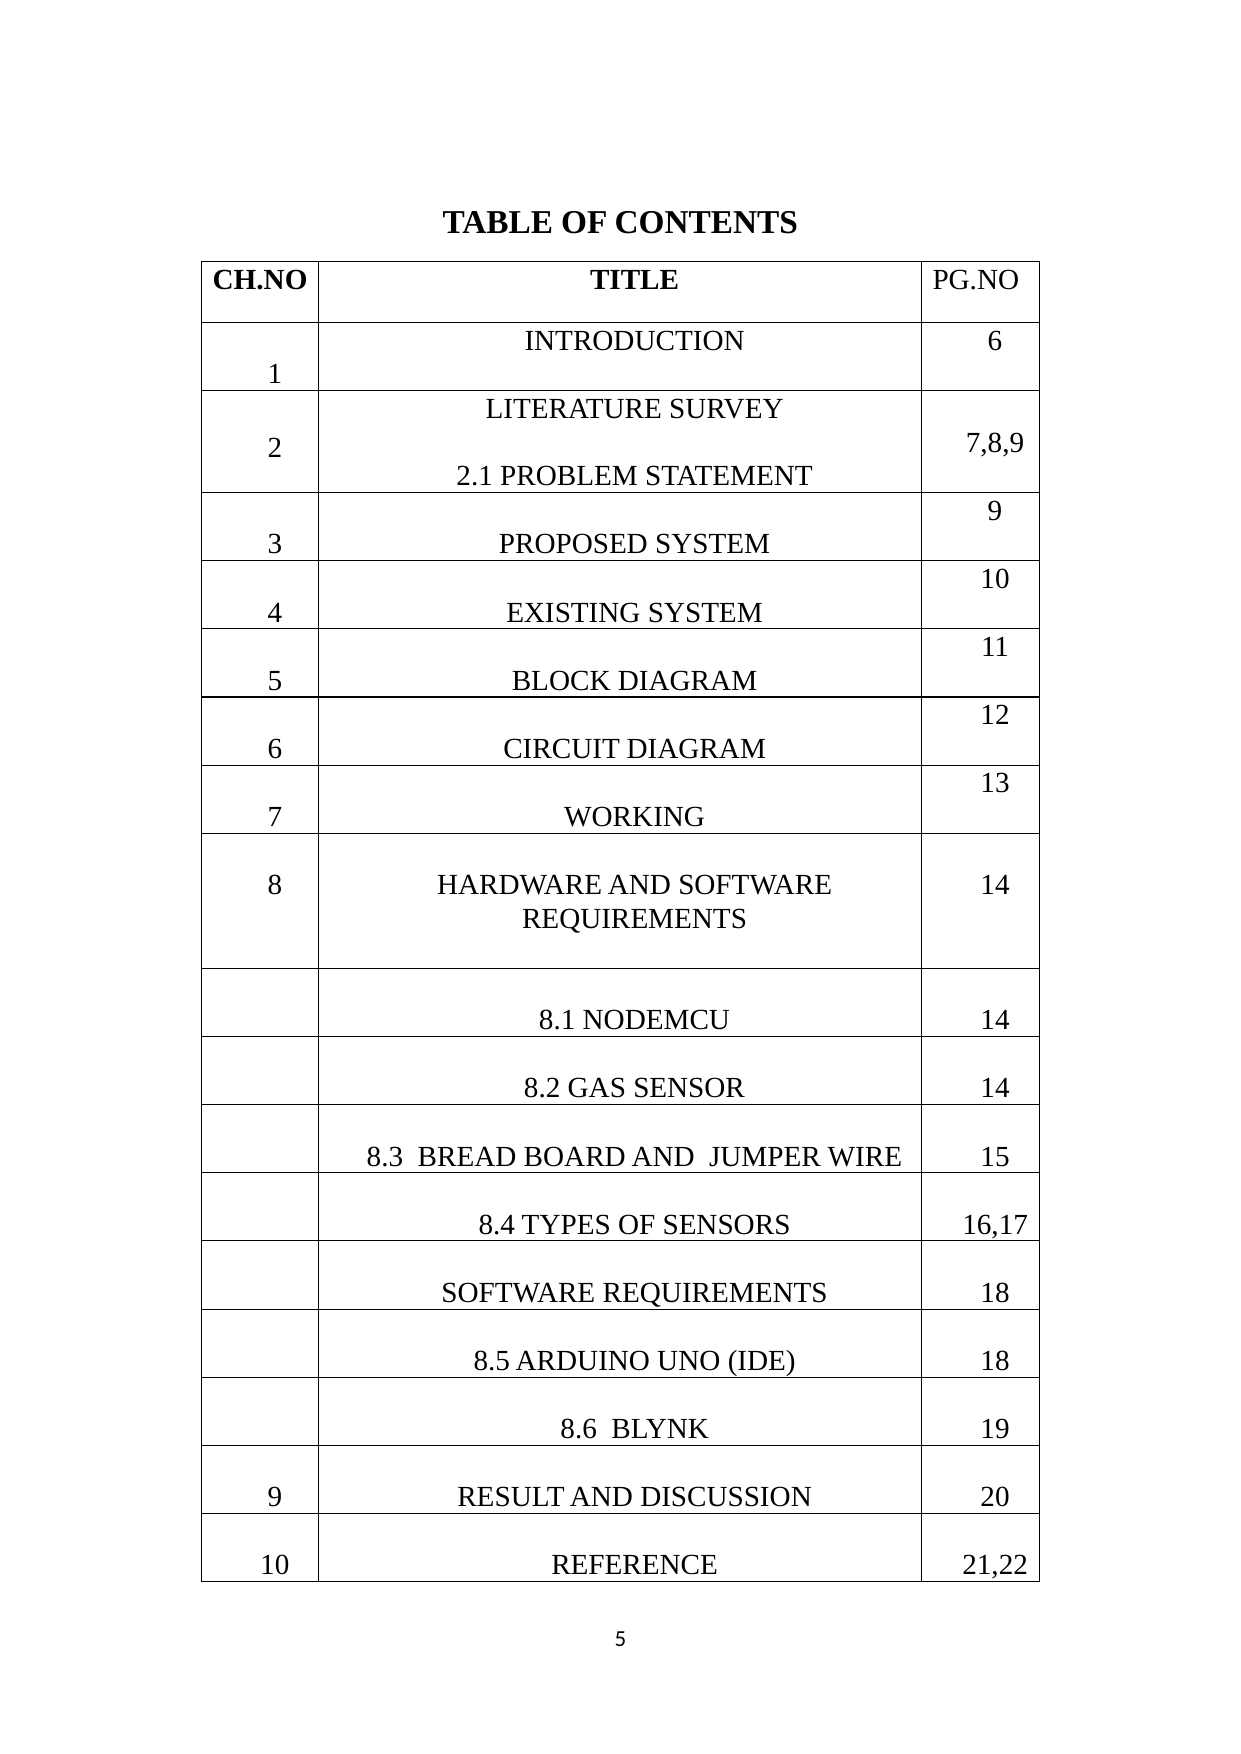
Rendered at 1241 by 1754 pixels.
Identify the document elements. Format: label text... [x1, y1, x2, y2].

table_cell PROPOSED SYSTEM [319, 493, 921, 560]
table_cell 8.2 GAS SENSOR [319, 1037, 921, 1104]
table_cell EXISTING SYSTEM [319, 561, 921, 628]
table_cell 16,17 [922, 1173, 1039, 1240]
table_cell BLOCK DIAGRAM [319, 629, 921, 696]
table_cell 3 [202, 493, 318, 560]
table_cell 5 [202, 629, 318, 696]
table_cell 10 [922, 561, 1039, 628]
table_cell 11 [922, 629, 1039, 696]
table_cell 8.3 BREAD BOARD AND JUMPER WIRE [319, 1105, 921, 1172]
table_header TITLE [319, 262, 921, 322]
table_cell 19 [922, 1378, 1039, 1445]
table_cell [202, 1105, 318, 1172]
table_cell 10 [202, 1514, 318, 1581]
table_cell 8.5 ARDUINO UNO (IDE) [319, 1310, 921, 1377]
table_cell REFERENCE [319, 1514, 921, 1581]
table_cell INTRODUCTION [319, 323, 921, 390]
table_cell 15 [922, 1105, 1039, 1172]
table_cell 8.4 TYPES OF SENSORS [319, 1173, 921, 1240]
table_cell SOFTWARE REQUIREMENTS [319, 1241, 921, 1308]
table_cell CIRCUIT DIAGRAM [319, 698, 921, 764]
table_cell [202, 969, 318, 1036]
table_cell 9 [922, 493, 1039, 560]
table_cell [202, 1310, 318, 1377]
table_cell 7,8,9 [922, 391, 1039, 492]
table_cell 2 [202, 391, 318, 492]
table_cell WORKING [319, 766, 921, 833]
table_header CH.NO [202, 262, 318, 322]
table_cell 14 [922, 834, 1039, 968]
table_cell 8 [202, 834, 318, 968]
table_cell 14 [922, 969, 1039, 1036]
table_cell [202, 1241, 318, 1308]
table_cell [202, 1173, 318, 1240]
table_cell 13 [922, 766, 1039, 833]
table_cell 6 [202, 698, 318, 764]
table_cell 4 [202, 561, 318, 628]
table_cell 8.1 NODEMCU [319, 969, 921, 1036]
table_cell 12 [922, 698, 1039, 764]
table_cell 18 [922, 1310, 1039, 1377]
table_cell 8.6 BLYNK [319, 1378, 921, 1445]
table_cell [202, 1378, 318, 1445]
table_cell 14 [922, 1037, 1039, 1104]
table_cell LITERATURE SURVEY 2.1 PROBLEM STATEMENT [319, 391, 921, 492]
table_cell 21,22 [922, 1514, 1039, 1581]
table_cell 1 [202, 323, 318, 390]
table_header PG.NO [922, 262, 1039, 322]
table_cell 7 [202, 766, 318, 833]
table_cell 6 [922, 323, 1039, 390]
text TABLE OF CONTENTS [150, 203, 1090, 241]
table_cell HARDWARE AND SOFTWARE REQUIREMENTS [319, 834, 921, 968]
table_cell RESULT AND DISCUSSION [319, 1446, 921, 1513]
table_cell 18 [922, 1241, 1039, 1308]
table_cell 20 [922, 1446, 1039, 1513]
table_cell [202, 1037, 318, 1104]
table_cell 9 [202, 1446, 318, 1513]
